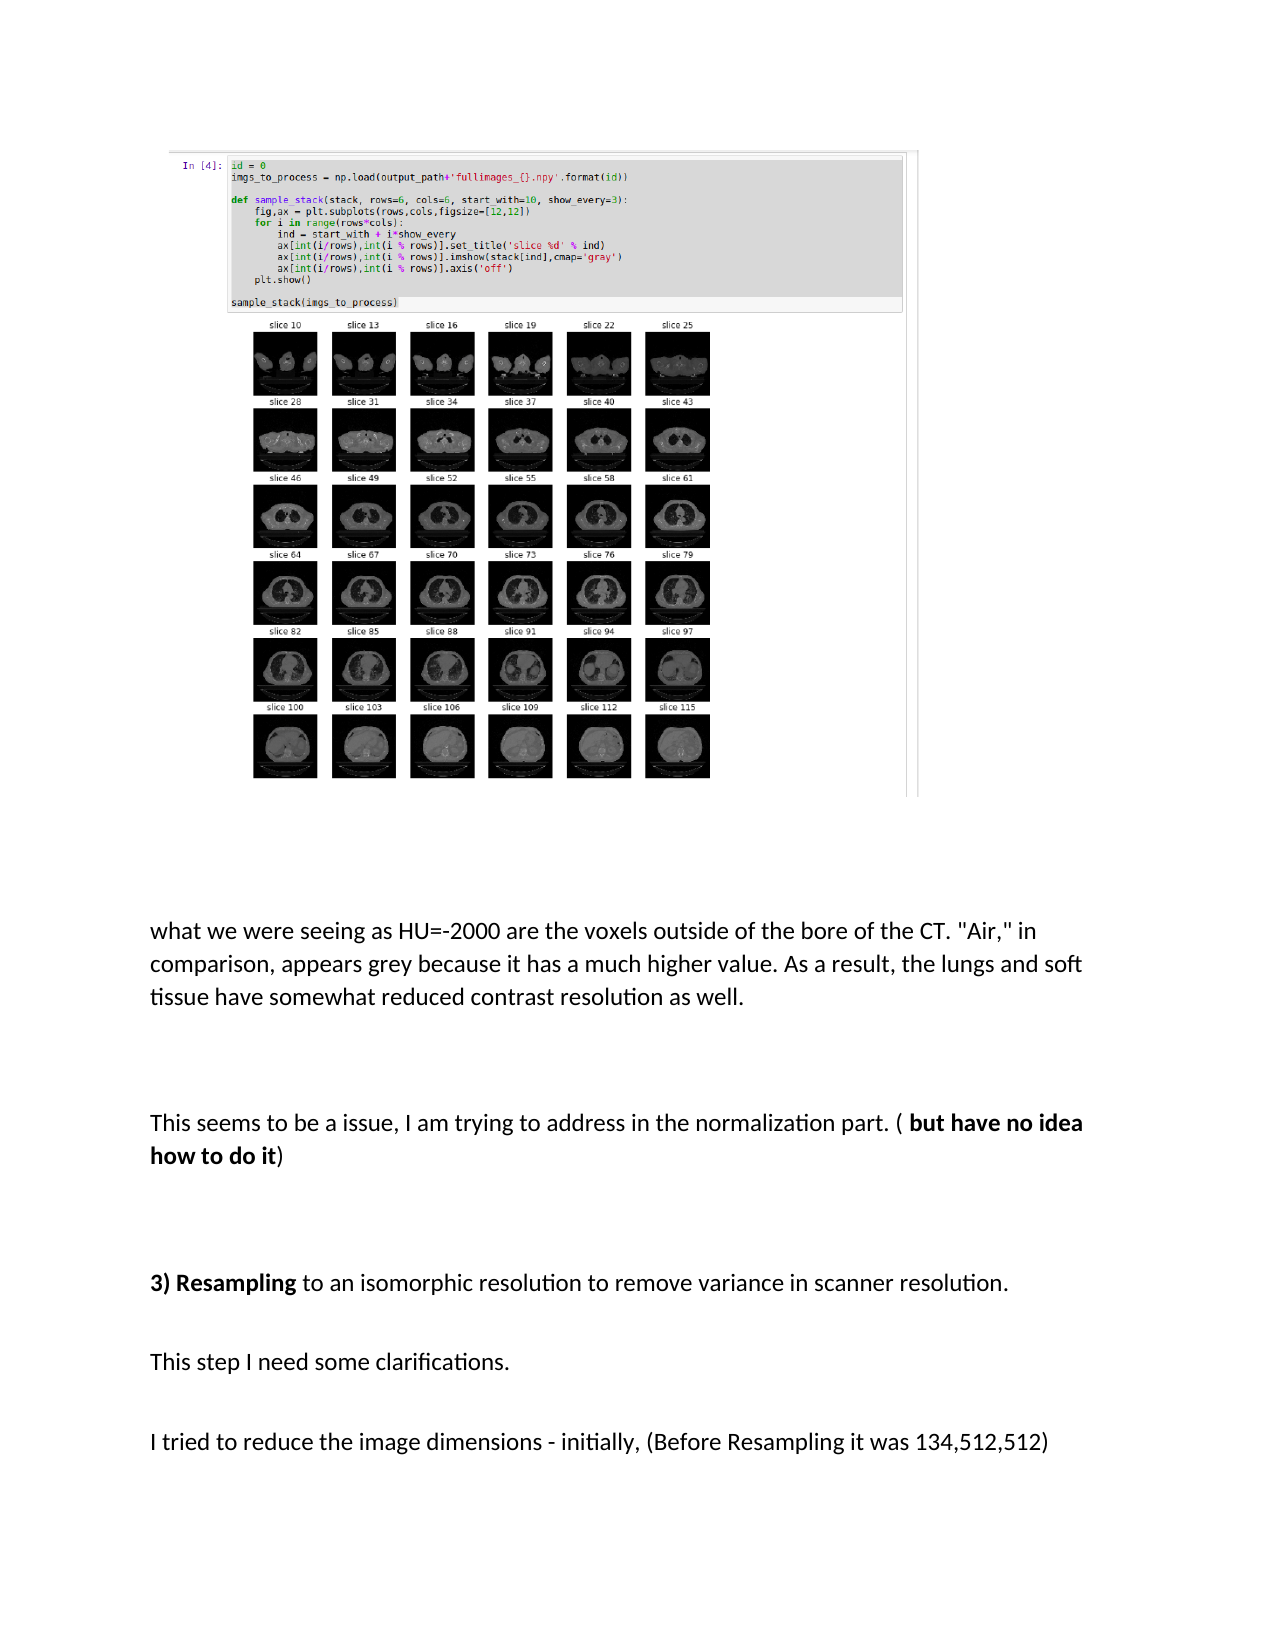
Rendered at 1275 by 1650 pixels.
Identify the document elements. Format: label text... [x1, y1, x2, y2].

text I tried to reduce the image dimensions - initially, (Before Resampling it was 134,512,512) [150, 1396, 1125, 1457]
text This step I need some clarifications. [150, 1347, 1125, 1377]
text 3) Resampling to an isomorphic resolution to remove variance in scanner resolution. [150, 1267, 1125, 1328]
text what we were seeing as HU=-2000 are the voxels outside of the bore of the CT. "Air," in comparison, appears grey because it has a much higher value. As a result, the lungs and soft tissue have somewhat reduced contrast resolution as well. [150, 915, 1125, 1011]
text This seems to be a issue, I am trying to address in the normalization part. ( but have no idea how to do it) [150, 1107, 1125, 1171]
